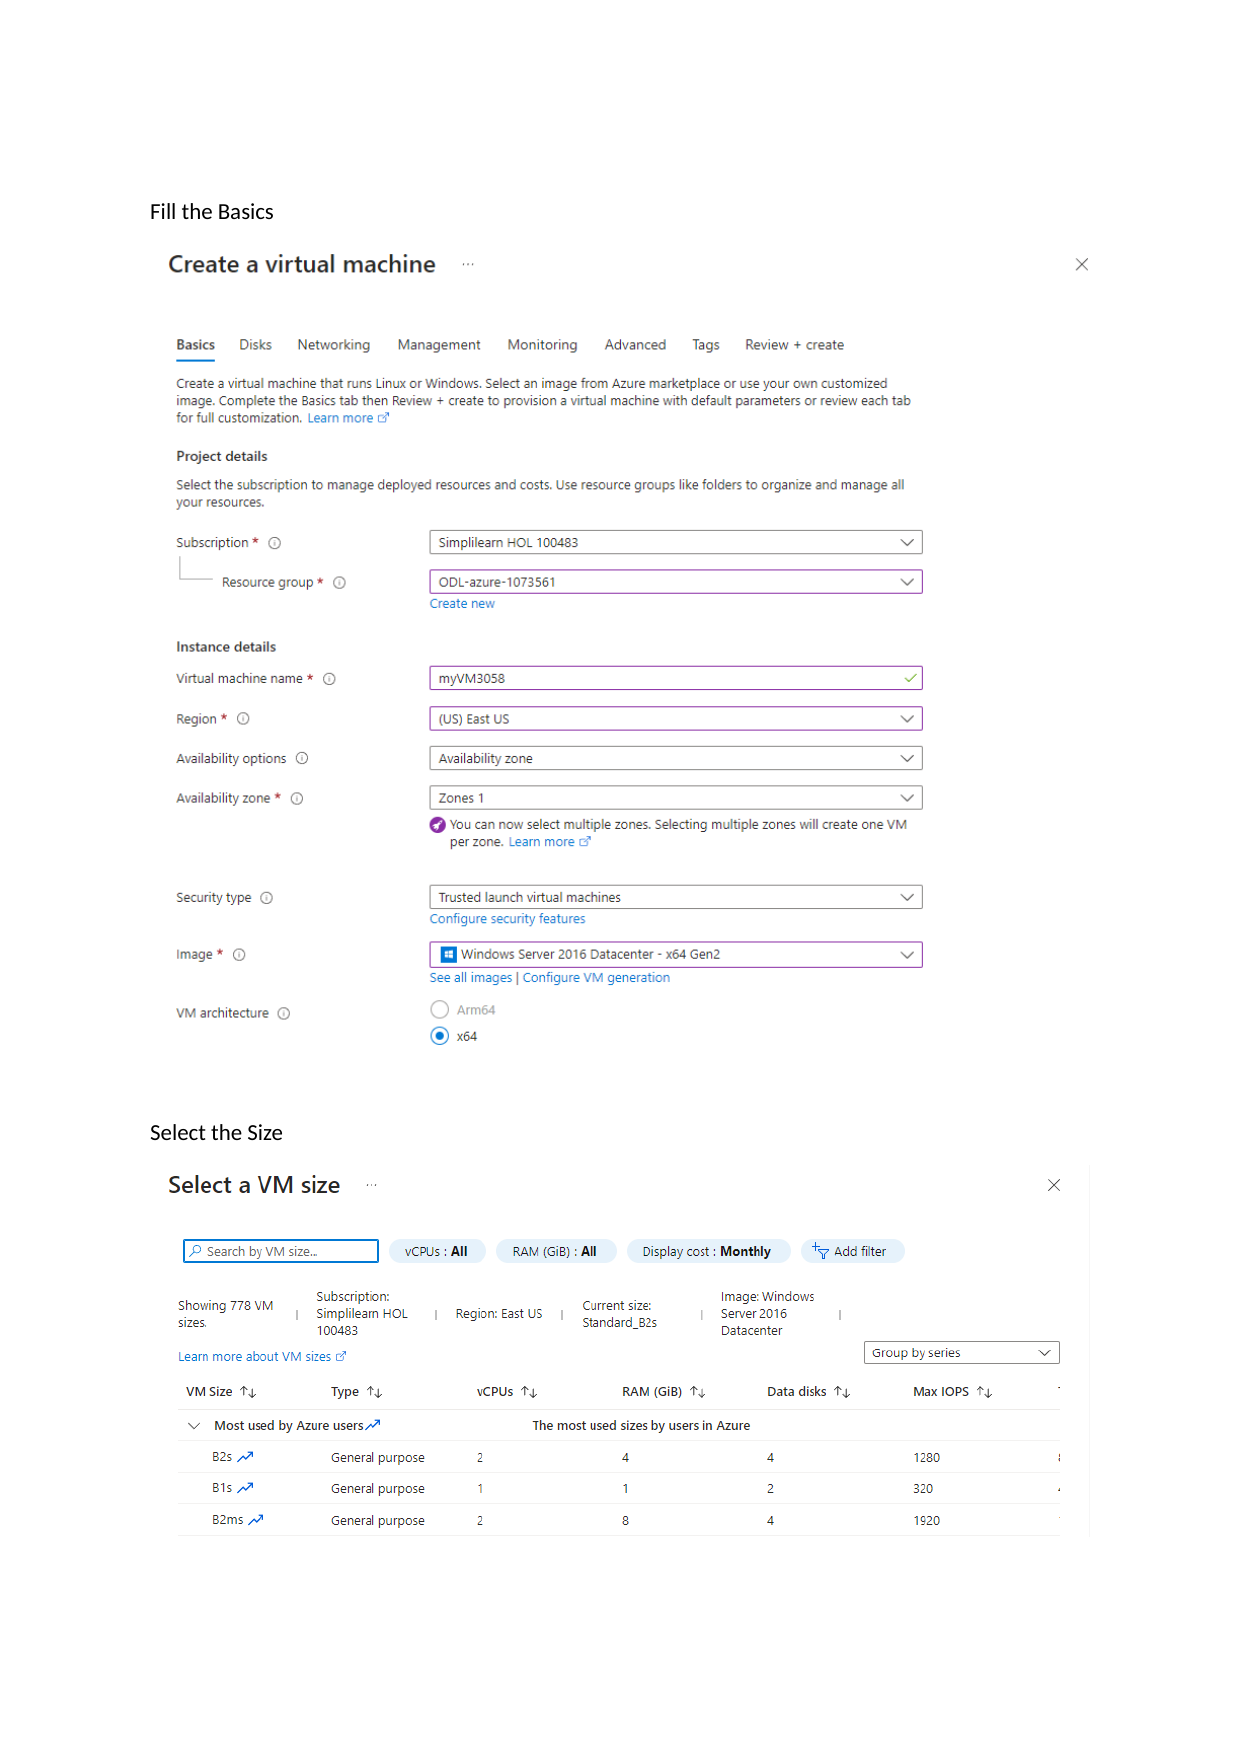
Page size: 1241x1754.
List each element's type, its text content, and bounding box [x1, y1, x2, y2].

picture [150, 243, 1090, 1053]
text Select the Size [150, 1118, 1090, 1146]
text Fill the Basics [150, 197, 1090, 225]
picture [150, 1165, 1090, 1537]
